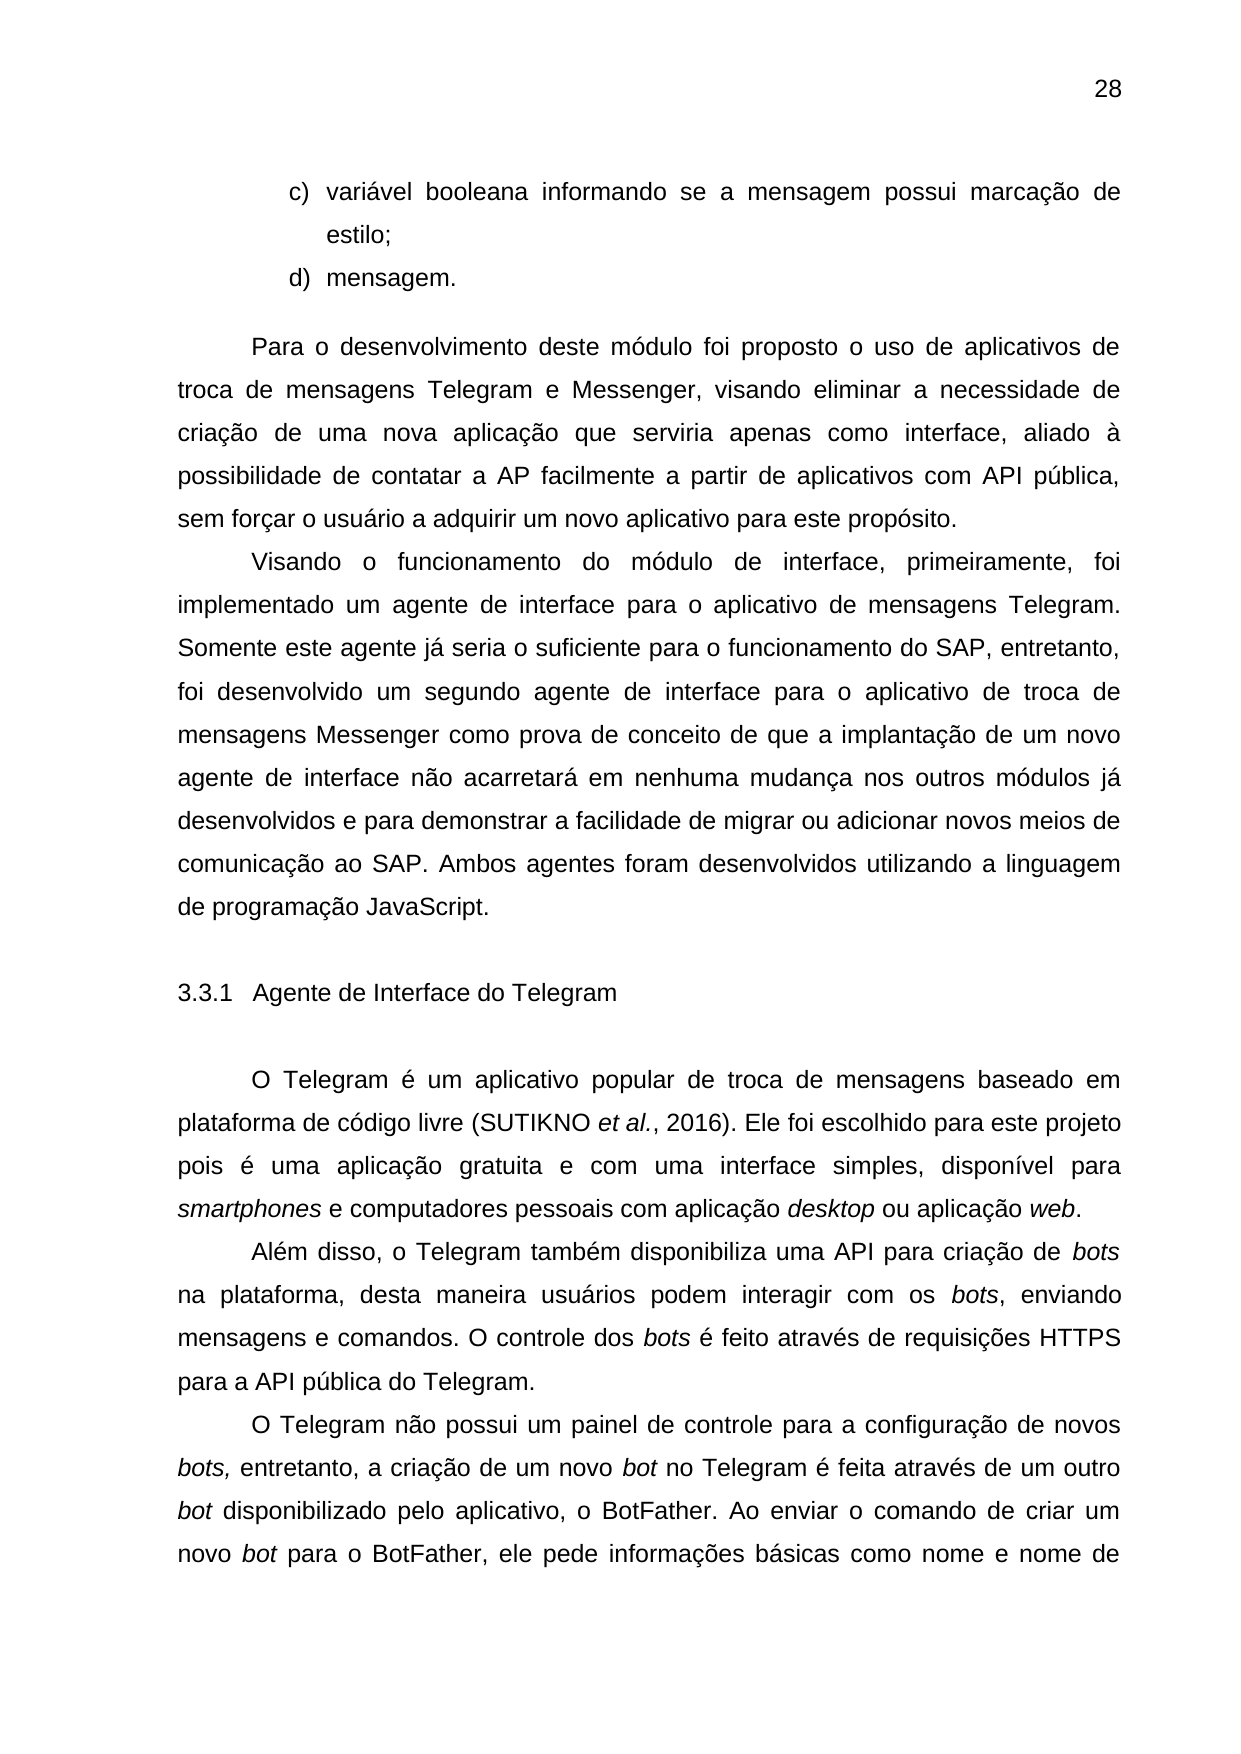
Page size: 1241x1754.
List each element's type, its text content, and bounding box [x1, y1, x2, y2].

text O Telegram é um aplicativo popular de troca de mensagens baseado em plataforma de código livre (SUTIKNO et al., 2016). Ele foi escolhido para este projeto pois é uma aplicação gratuita e com uma interface simples, disponível para smartphones e computadores pessoais com aplicação desktop ou aplicação web. [177, 1065, 1122, 1223]
subtitle Agente de Interface do Telegram [177, 978, 1122, 1007]
text Visando o funcionamento do módulo de interface, primeiramente, foi implementado um agente de interface para o aplicativo de mensagens Telegram. Somente este agente já seria o suficiente para o funcionamento do SAP, entretanto, foi desenvolvido um segundo agente de interface para o aplicativo de troca de mensagens Messenger como prova de conceito de que a implantação de um novo agente de interface não acarretará em nenhuma mudança nos outros módulos já desenvolvidos e para demonstrar a facilidade de migrar ou adicionar novos meios de comunicação ao SAP. Ambos agentes foram desenvolvidos utilizando a linguagem de programação JavaScript. [177, 547, 1122, 921]
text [177, 1410, 1122, 1568]
list variável booleana informando se a mensagem possui marcação de estilo; [288, 177, 1122, 249]
list mensagem. [288, 263, 1122, 292]
text Para o desenvolvimento deste módulo foi proposto o uso de aplicativos de troca de mensagens Telegram e Messenger, visando eliminar a necessidade de criação de uma nova aplicação que serviria apenas como interface, aliado à possibilidade de contatar a AP facilmente a partir de aplicativos com API pública, sem forçar o usuário a adquirir um novo aplicativo para este propósito. [177, 332, 1122, 533]
text Além disso, o Telegram também disponibiliza uma API para criação de bots na plataforma, desta maneira usuários podem interagir com os bots, enviando mensagens e comandos. O controle dos bots é feito através de requisições HTTPS para a API pública do Telegram. [177, 1237, 1122, 1395]
